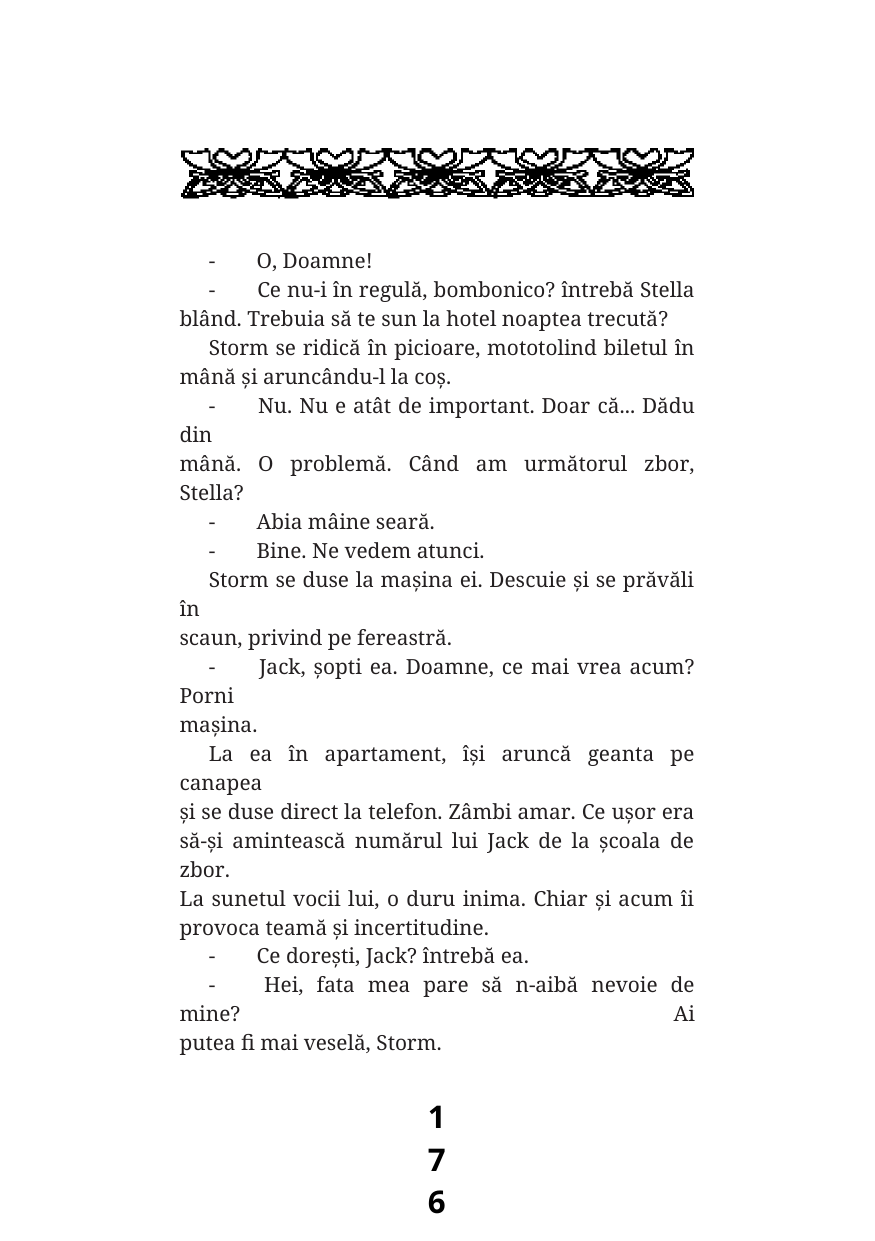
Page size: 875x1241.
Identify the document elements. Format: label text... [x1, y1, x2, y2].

list O, Doamne! [179, 246, 697, 275]
text Storm se duse la maşina ei. Descuie şi se prăvăli în scaun, privind pe fereastră. [179, 564, 695, 651]
list Hei, fata mea pare să n-aibă nevoie de mine? Ai putea fi mai veselă, Storm. [179, 970, 695, 1057]
list Ce nu-i în regulă, bombonico? întrebă Stella blând. Trebuia să te sun la hotel noaptea trecută? [179, 275, 695, 333]
list Ce doreşti, Jack? întrebă ea. [179, 941, 697, 970]
text Storm se ridică în picioare, mototolind biletul în mână şi aruncându-l la coş. [179, 333, 695, 391]
text La ea în apartament, îşi aruncă geanta pe canapea şi se duse direct la telefon. Zâmbi amar. Ce uşor era să-şi amintească numărul lui Jack de la şcoala de zbor. La sunetul vocii lui, o duru inima. Chiar şi acum îi provoca teamă şi incertitudine. [179, 738, 695, 941]
list Bine. Ne vedem atunci. [179, 535, 697, 564]
list Jack, şopti ea. Doamne, ce mai vrea acum? Porni maşina. [179, 651, 695, 738]
list Nu. Nu e atât de important. Doar că... Dădu din mână. O problemă. Când am următorul zbor, Stella? [179, 391, 695, 506]
picture [180, 148, 694, 199]
list Abia mâine seară. [179, 506, 697, 535]
